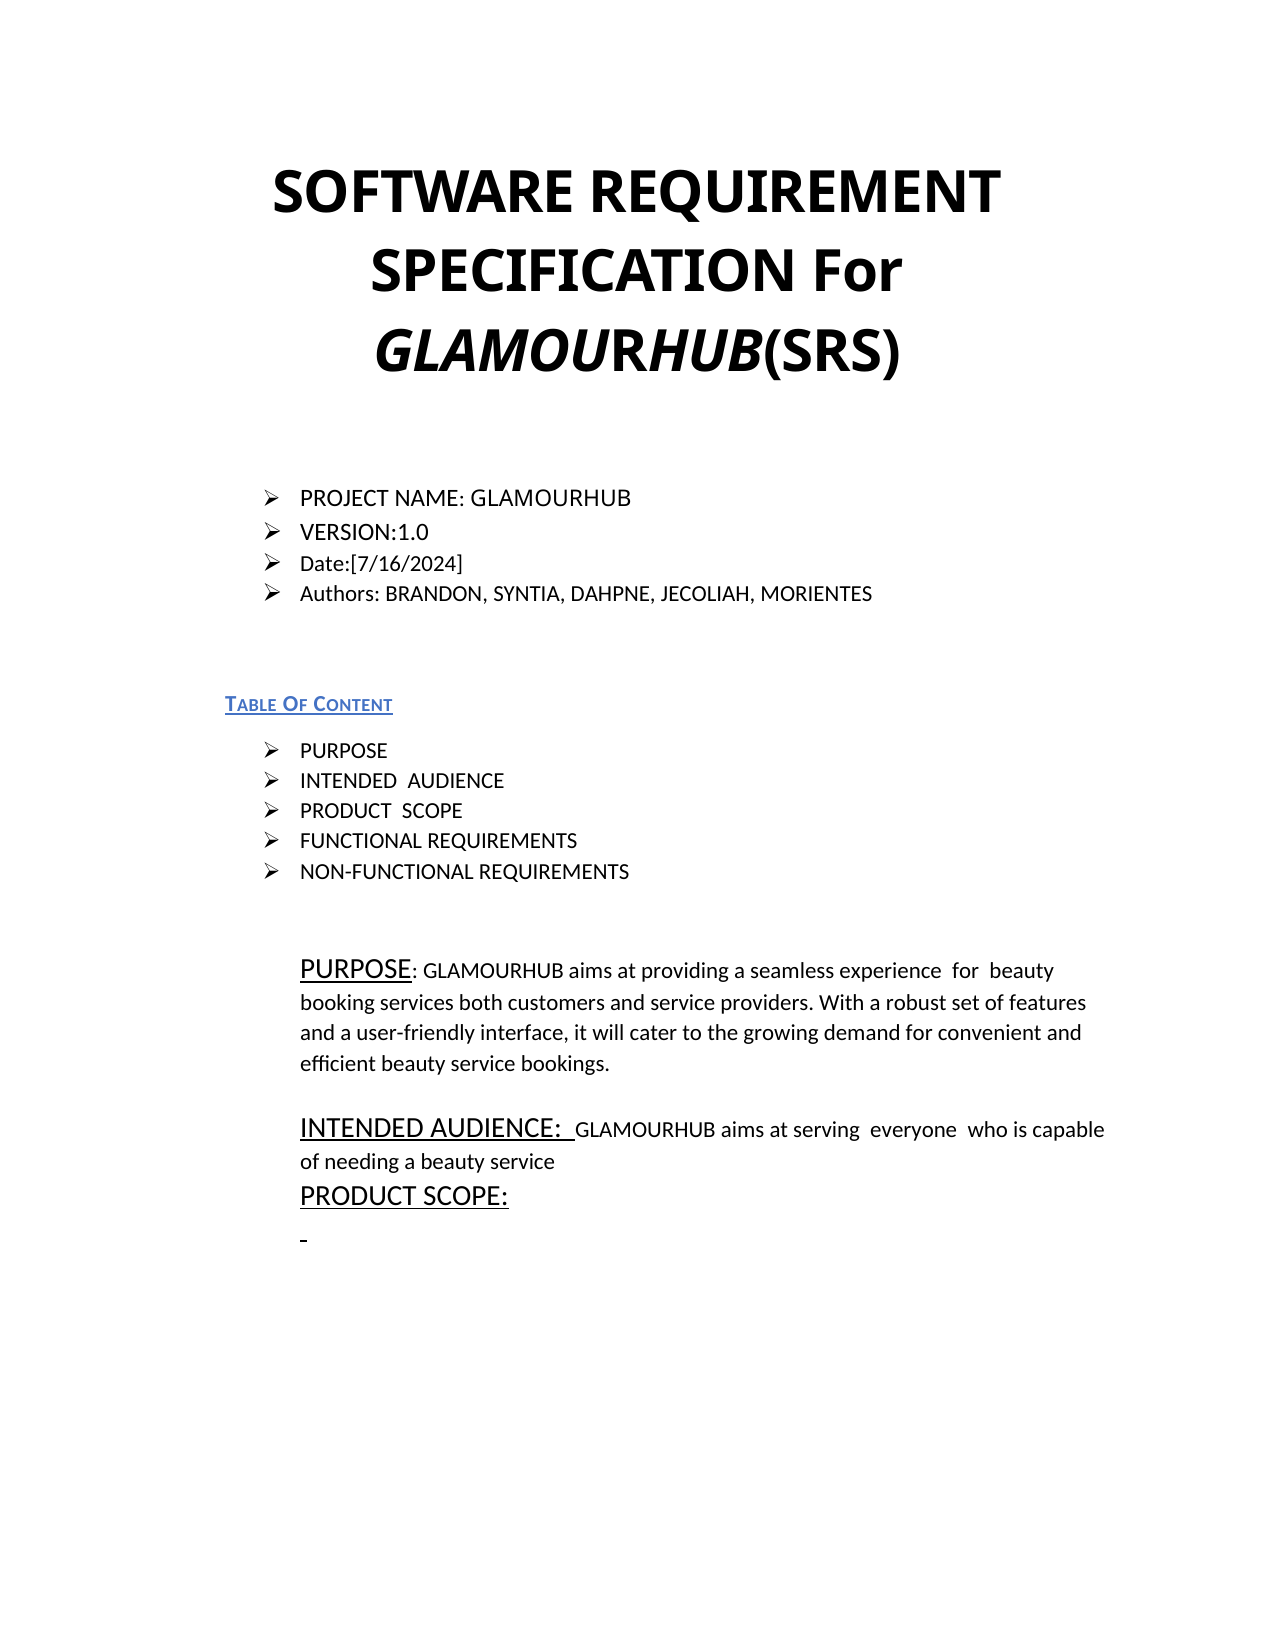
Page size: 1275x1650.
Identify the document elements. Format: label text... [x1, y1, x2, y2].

list PURPOSE: GLAMOURHUB aims at providing a seamless experience for beauty booking services both customers and service providers. With a robust set of features and a user-friendly interface, it will cater to the growing demand for convenient and efficient beauty service bookings. [300, 951, 1125, 1077]
list INTENDED AUDIENCE [262, 766, 1125, 794]
list NON-FUNCTIONAL REQUIREMENTS [262, 857, 1125, 885]
list PURPOSE [262, 736, 1125, 764]
list VERSION:1.0 [262, 516, 1125, 546]
list INTENDED AUDIENCE: GLAMOURHUB aims at serving everyone who is capable of needing a beauty service [300, 1109, 1125, 1175]
text Table Of Content [225, 689, 1125, 717]
list Authors: BRANDON, SYNTIA, DAHPNE, JECOLIAH, MORIENTES [262, 579, 1125, 607]
list PRODUCT SCOPE [262, 796, 1125, 824]
list PROJECT NAME: GLAMOURHUB [262, 482, 1125, 513]
list FUNCTIONAL REQUIREMENTS [262, 827, 1125, 854]
list PRODUCT SCOPE: [300, 1177, 1125, 1213]
title SOFTWARE REQUIREMENT SPECIFICATION For GLAMOURHUB(SRS) [150, 150, 1125, 388]
list Date:[7/16/2024] [262, 549, 1125, 577]
